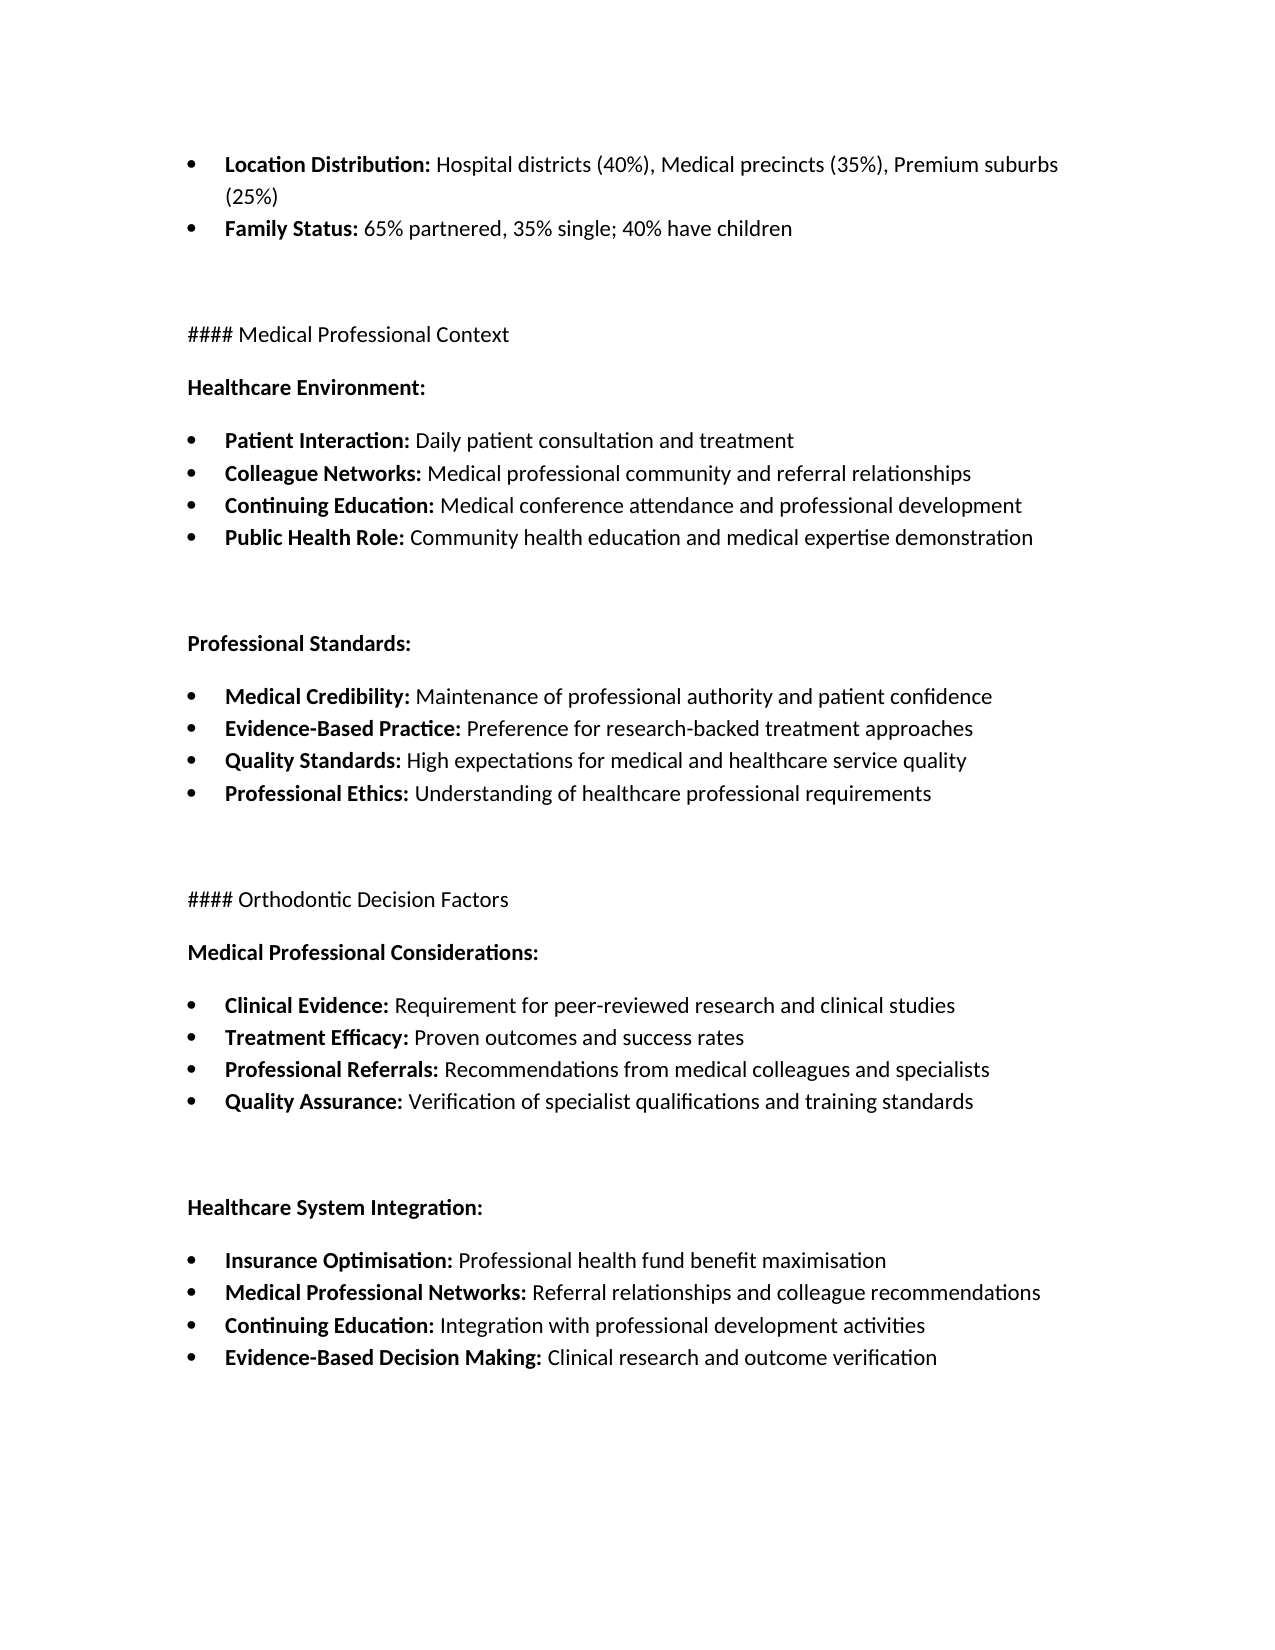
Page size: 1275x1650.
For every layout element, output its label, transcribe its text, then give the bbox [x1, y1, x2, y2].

text Professional Standards: [187, 629, 1087, 657]
list Professional Referrals: Recommendations from medical colleagues and specialists [187, 1055, 1087, 1083]
list Continuing Education: Medical conference attendance and professional development [187, 491, 1087, 519]
list Medical Credibility: Maintenance of professional authority and patient confidence [187, 682, 1087, 710]
list Continuing Education: Integration with professional development activities [187, 1311, 1087, 1339]
text Healthcare System Integration: [187, 1193, 1087, 1221]
text Healthcare Environment: [187, 373, 1087, 401]
list Family Status: 65% partnered, 35% single; 40% have children [187, 214, 1087, 242]
list Public Health Role: Community health education and medical expertise demonstration [187, 523, 1087, 551]
list Evidence-Based Decision Making: Clinical research and outcome verification [187, 1343, 1087, 1371]
text Medical Professional Considerations: [187, 938, 1087, 966]
list Location Distribution: Hospital districts (40%), Medical precincts (35%), Premium suburbs (25%) [187, 150, 1087, 210]
list Treatment Efficacy: Proven outcomes and success rates [187, 1023, 1087, 1051]
list Quality Standards: High expectations for medical and healthcare service quality [187, 746, 1087, 774]
list Insurance Optimisation: Professional health fund benefit maximisation [187, 1246, 1087, 1274]
list Evidence-Based Practice: Preference for research-backed treatment approaches [187, 714, 1087, 742]
list Patient Interaction: Daily patient consultation and treatment [187, 426, 1087, 454]
list Medical Professional Networks: Referral relationships and colleague recommendations [187, 1278, 1087, 1307]
list Colleague Networks: Medical professional community and referral relationships [187, 459, 1087, 487]
list Quality Assurance: Verification of specialist qualifications and training standards [187, 1087, 1087, 1115]
text #### Orthodontic Decision Factors [187, 885, 1087, 913]
text #### Medical Professional Context [187, 320, 1087, 348]
list Clinical Evidence: Requirement for peer-reviewed research and clinical studies [187, 991, 1087, 1019]
list Professional Ethics: Understanding of healthcare professional requirements [187, 779, 1087, 807]
